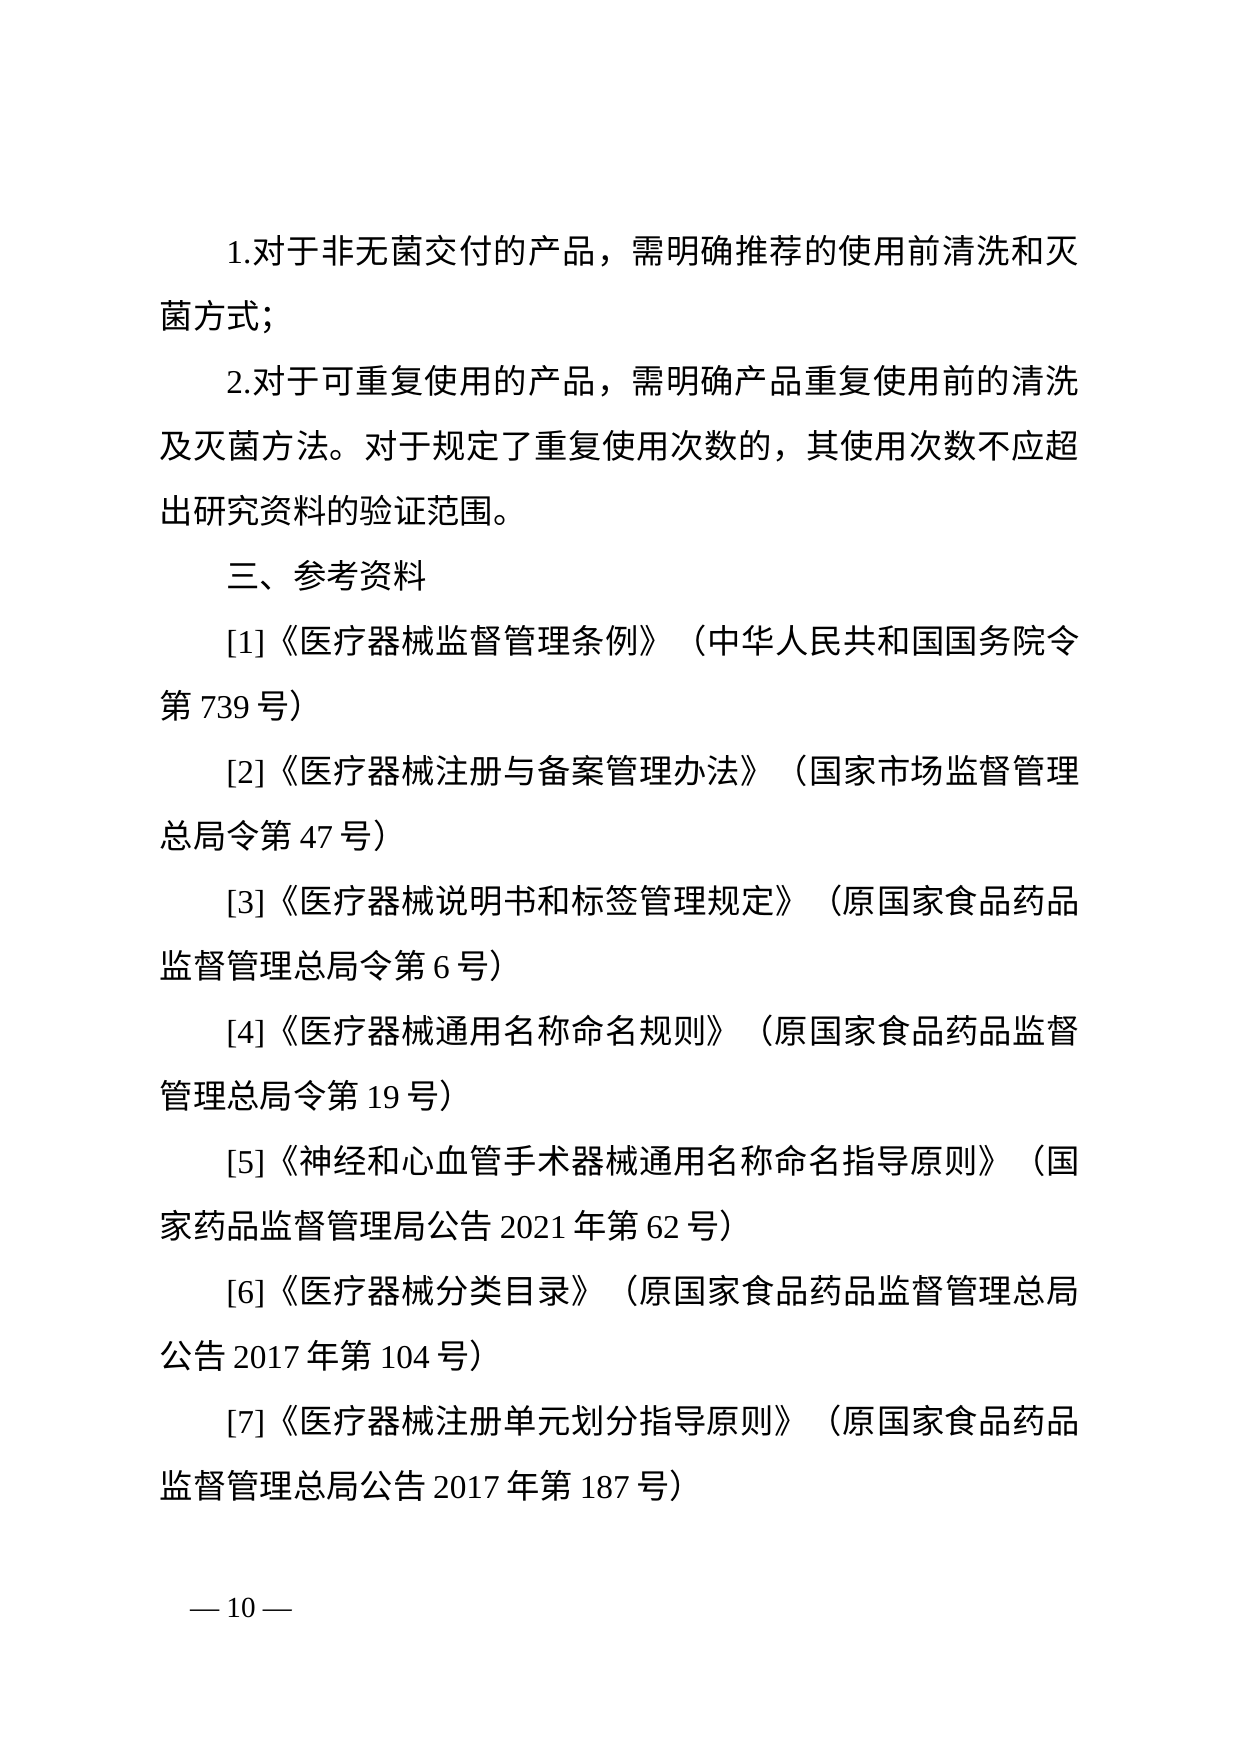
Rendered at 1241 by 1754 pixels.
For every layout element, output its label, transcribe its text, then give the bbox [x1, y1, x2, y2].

text 2.对于可重复使用的产品，需明确产品重复使用前的清洗及灭菌方法。对于规定了重复使用次数的，其使用次数不应超出研究资料的验证范围。 [159, 347, 1081, 542]
text 1.对于非无菌交付的产品，需明确推荐的使用前清洗和灭菌方式； [159, 217, 1081, 347]
text 三、参考资料 [159, 542, 1081, 607]
text [1]《医疗器械监督管理条例》（中华人民共和国国务院令第739号） [159, 607, 1081, 737]
text [3]《医疗器械说明书和标签管理规定》（原国家食品药品监督管理总局令第6号） [159, 867, 1081, 997]
text [2]《医疗器械注册与备案管理办法》（国家市场监督管理总局令第47号） [159, 737, 1081, 867]
text [5]《神经和心血管手术器械通用名称命名指导原则》（国家药品监督管理局公告2021年第62号） [159, 1127, 1081, 1257]
text [4]《医疗器械通用名称命名规则》（原国家食品药品监督管理总局令第19号） [159, 997, 1081, 1127]
text [7]《医疗器械注册单元划分指导原则》（原国家食品药品监督管理总局公告2017年第187号） [159, 1387, 1081, 1517]
text [6]《医疗器械分类目录》（原国家食品药品监督管理总局公告2017年第104号） [159, 1257, 1081, 1387]
